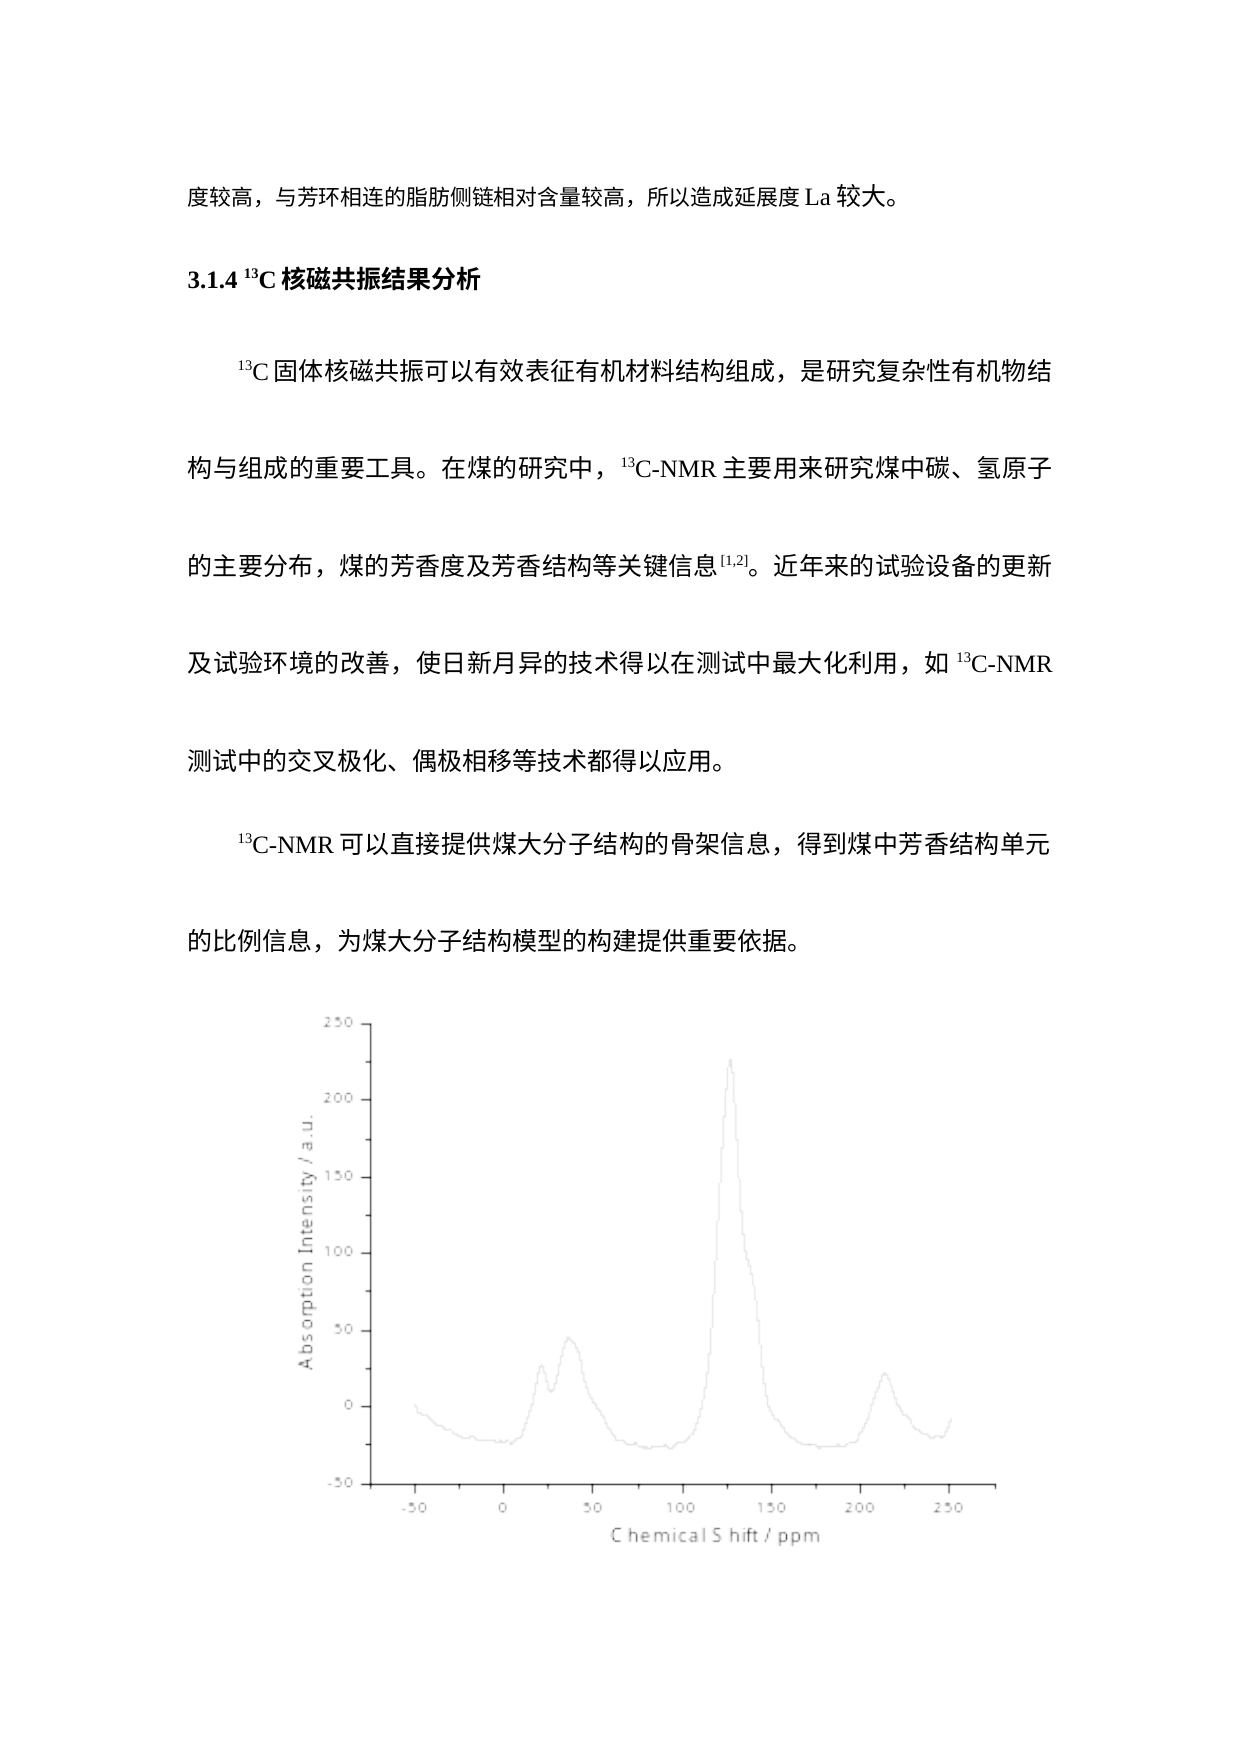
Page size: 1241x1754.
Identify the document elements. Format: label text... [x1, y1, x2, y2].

text 13C固体核磁共振可以有效表征有机材料结构组成，是研究复杂性有机物结构与组成的重要工具。在煤的研究中，13C-NMR主要用来研究煤中碳、氢原子的主要分布，煤的芳香度及芳香结构等关键信息[1,2]。近年来的试验设备的更新及试验环境的改善，使日新月异的技术得以在测试中最大化利用，如13C-NMR测试中的交叉极化、偶极相移等技术都得以应用。 [187, 337, 1053, 792]
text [187, 162, 1053, 227]
text 13C-NMR可以直接提供煤大分子结构的骨架信息，得到煤中芳香结构单元的比例信息，为煤大分子结构模型的构建提供重要依据。 [187, 810, 1053, 972]
text 3.1.4 13C核磁共振结果分析 [187, 245, 1053, 310]
